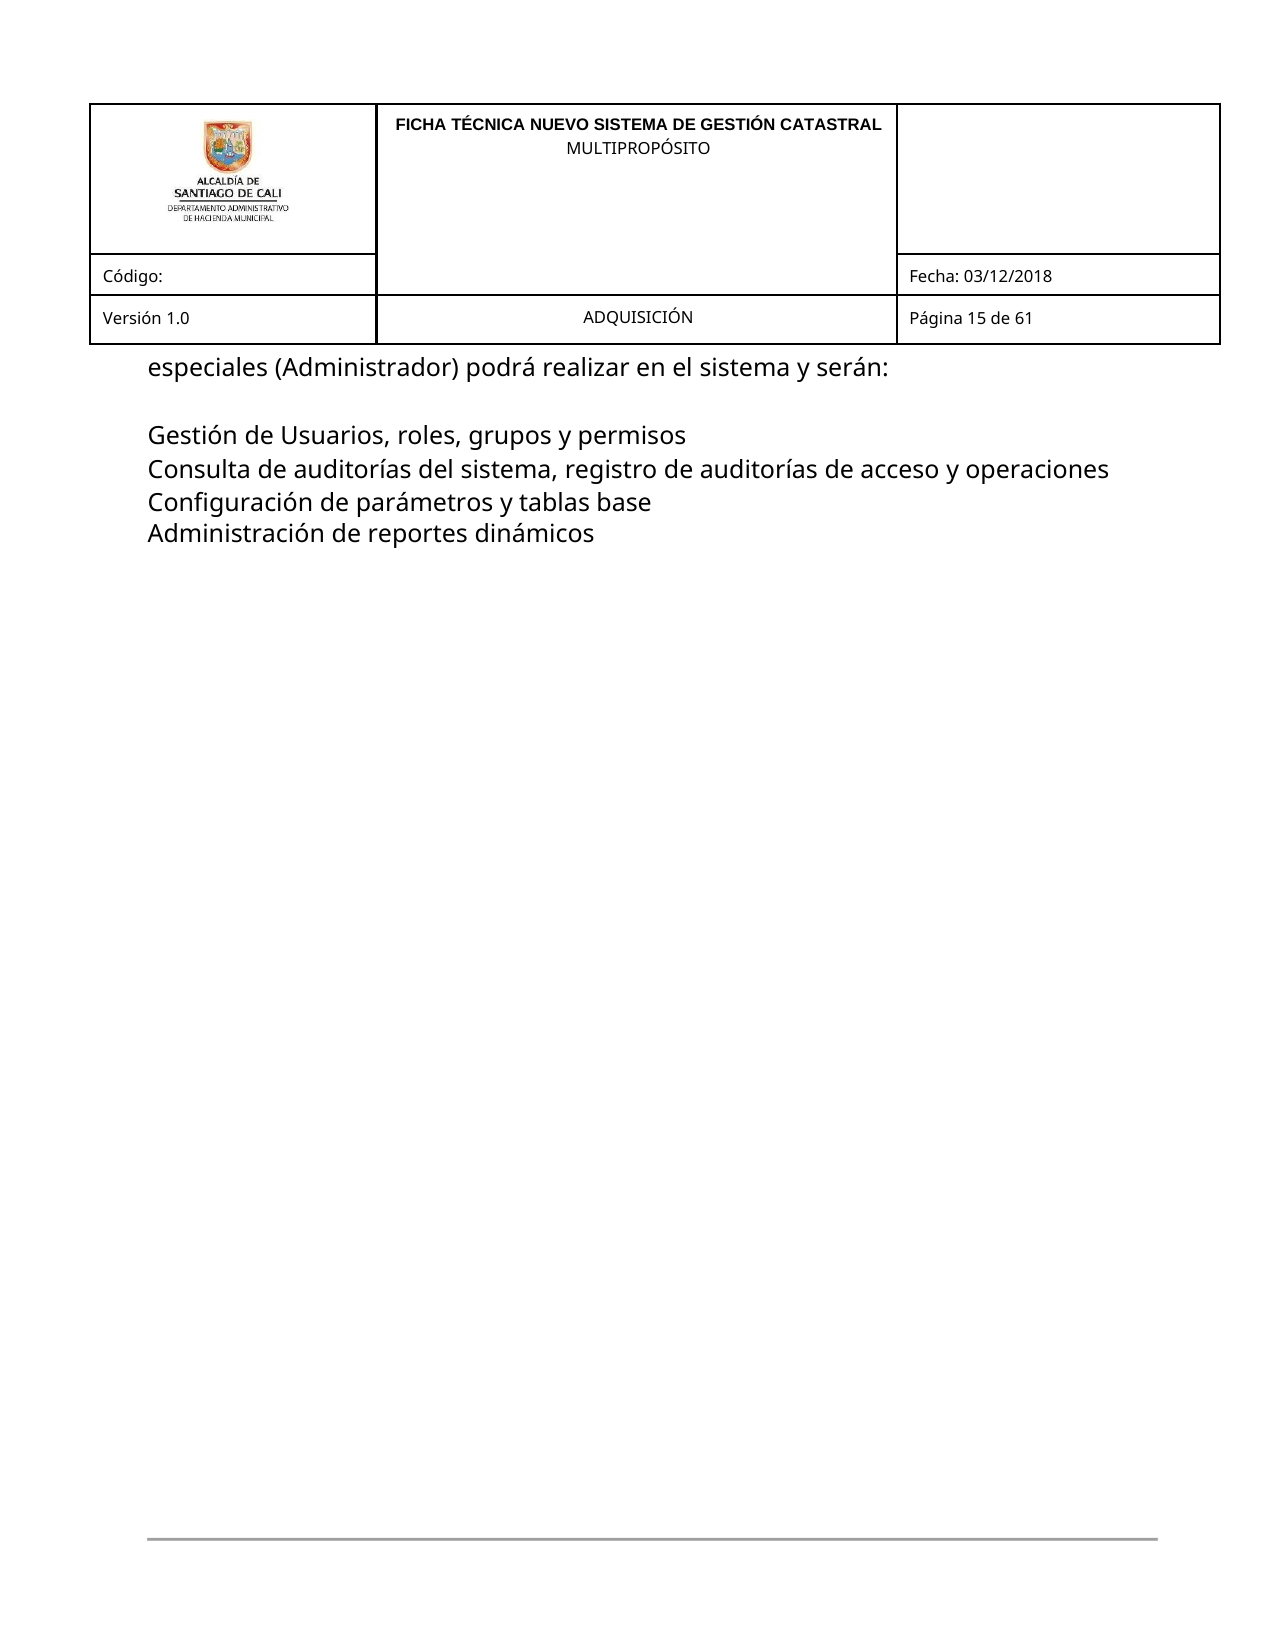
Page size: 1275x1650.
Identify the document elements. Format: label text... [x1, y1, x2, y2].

text Gestión de Usuarios, roles, grupos y permisos [147, 417, 1244, 452]
text El módulo de administración contendrá las opciones que un usuario con permisos especiales (Administrador) podrá realizar en el sistema y serán: [147, 350, 1159, 383]
picture [166, 119, 290, 222]
text Consulta de auditorías del sistema, registro de auditorías de acceso y operaciones Configuración de parámetros y tablas base [147, 452, 1159, 519]
text Administración de reportes dinámicos [147, 519, 1244, 548]
